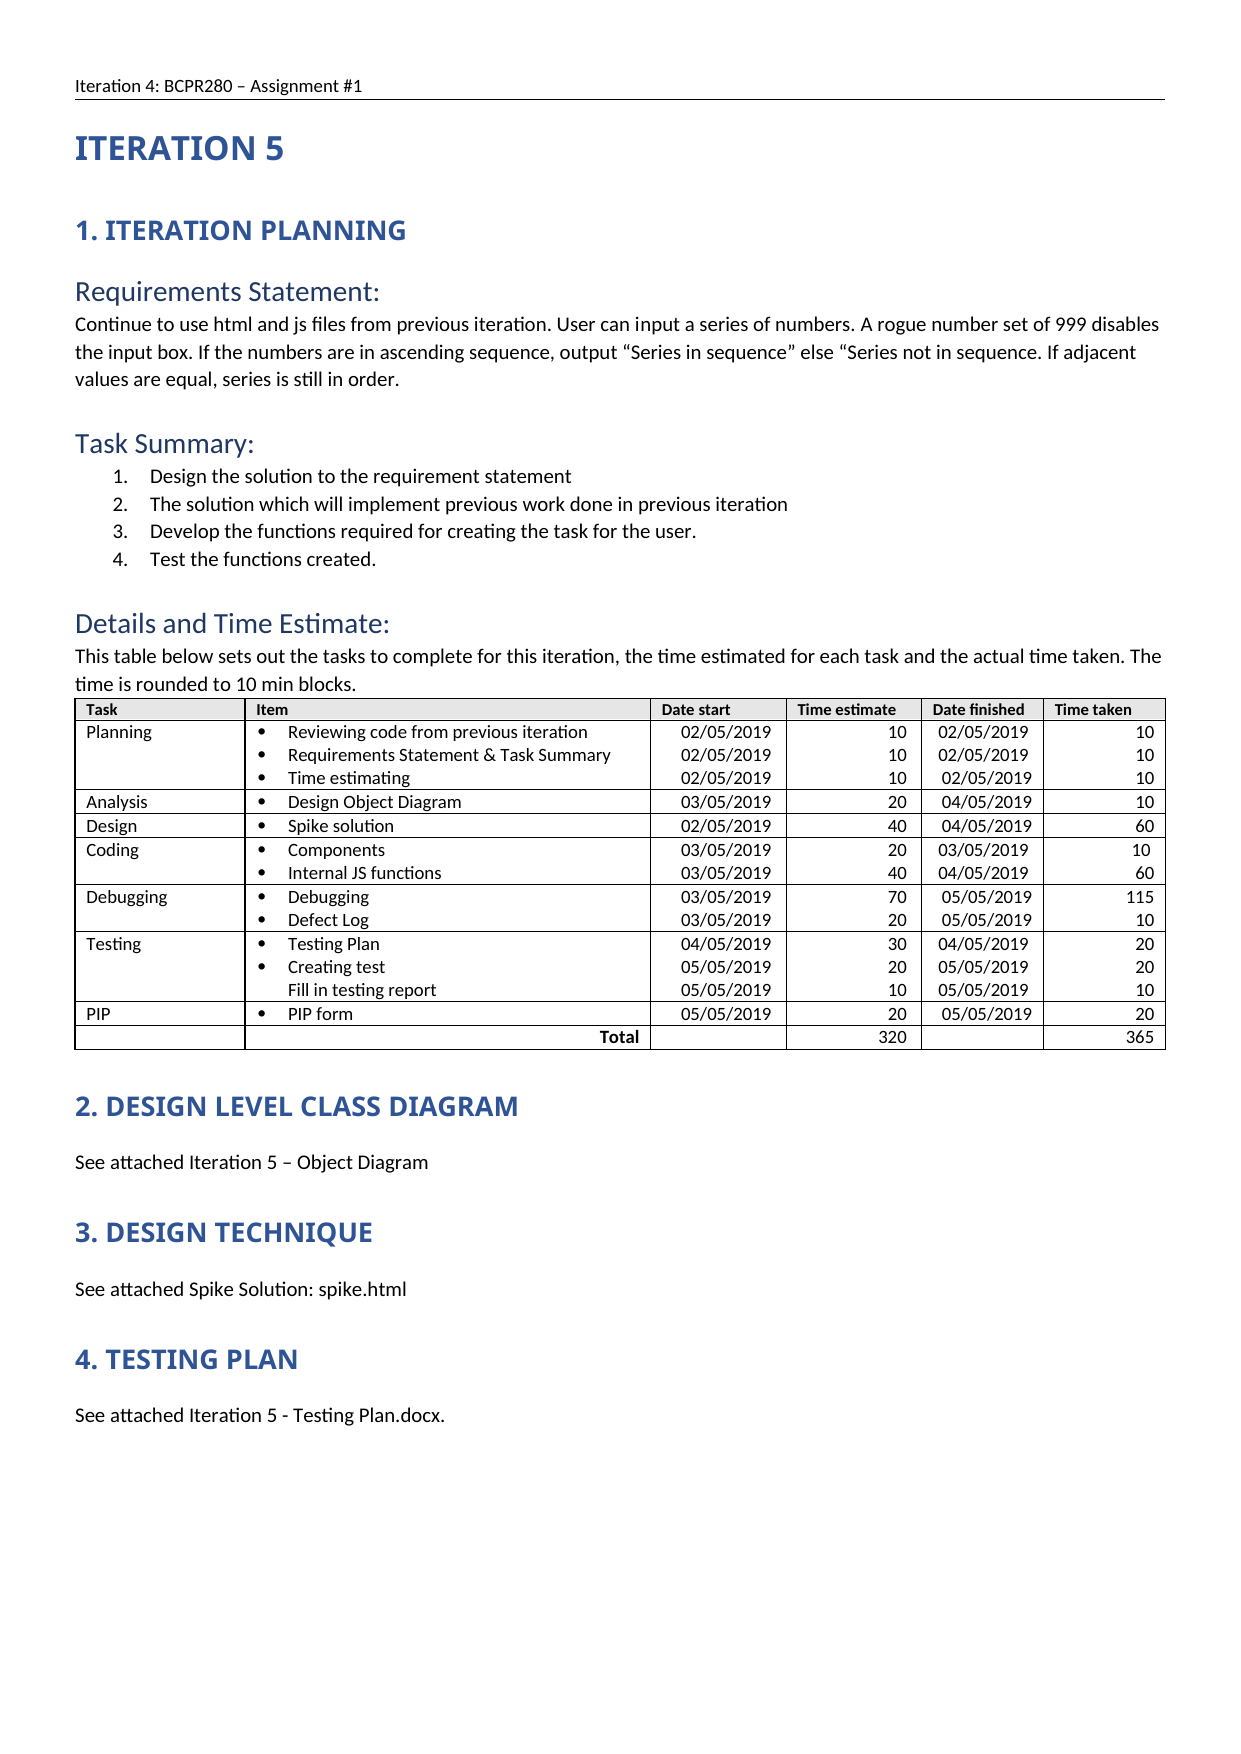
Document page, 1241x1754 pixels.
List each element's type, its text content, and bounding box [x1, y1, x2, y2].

table_cell 04/05/2019 05/05/2019 05/05/2019 [922, 932, 1043, 1001]
table_cell Debugging [76, 885, 244, 931]
table_cell Coding [76, 838, 244, 884]
table_header Time estimate [787, 699, 921, 719]
table_cell 05/05/2019 [922, 1002, 1043, 1025]
table_header Task [76, 699, 244, 719]
table_cell [651, 1026, 786, 1049]
table_cell 20 [1044, 1002, 1165, 1025]
subtitle 4. TESTING PLAN [75, 1341, 1165, 1378]
text This table below sets out the tasks to complete for this iteration, the time estimated for each task and the actual time taken. The time is rounded to 10 min blocks. [75, 643, 1165, 696]
list The solution which will implement previous work done in previous iteration [112, 491, 1165, 517]
table_cell 30 20 10 [787, 932, 921, 1001]
table_cell Total [246, 1026, 650, 1049]
table_header Time taken [1044, 699, 1165, 719]
subtitle Requirements Statement: [75, 273, 1165, 309]
table_cell 03/05/2019 03/05/2019 [651, 838, 786, 884]
subtitle 1. ITERATION PLANNING [75, 211, 1165, 248]
table_cell [922, 1026, 1043, 1049]
text See attached Spike Solution: spike.html [75, 1276, 1165, 1301]
text Continue to use html and js files from previous iteration. User can input a series of numbers. A rogue number set of 999 disables the input box. If the numbers are in ascending sequence, output “Series in sequence” else “Series not in sequence. If adjacent values are equal, series is still in order. [75, 312, 1165, 392]
table_cell 10 10 10 [787, 721, 921, 789]
table_cell 115 10 [1044, 885, 1165, 931]
table_cell 05/05/2019 05/05/2019 [922, 885, 1043, 931]
table_cell 03/05/2019 03/05/2019 [651, 885, 786, 931]
table_cell PIP form [246, 1002, 650, 1025]
table_cell 04/05/2019 [922, 790, 1043, 813]
table_cell 70 20 [787, 885, 921, 931]
list Develop the functions required for creating the task for the user. [112, 518, 1165, 544]
table_cell Analysis [76, 790, 244, 813]
table_cell 20 [787, 1002, 921, 1025]
table_cell [76, 1026, 244, 1049]
table_cell 20 20 10 [1044, 932, 1165, 1001]
table_cell 365 [1044, 1026, 1165, 1049]
table_cell Testing Plan Creating test Fill in testing report [246, 932, 650, 1001]
list Design the solution to the requirement statement [112, 464, 1165, 489]
table_cell 40 [787, 814, 921, 837]
table_cell Spike solution [246, 814, 650, 837]
table_cell 02/05/2019 [651, 814, 786, 837]
table_cell 05/05/2019 [651, 1002, 786, 1025]
table_header Item [246, 699, 650, 719]
table_cell Testing [76, 932, 244, 1001]
table_cell 20 40 [787, 838, 921, 884]
table_cell 03/05/2019 04/05/2019 [922, 838, 1043, 884]
table_cell Design Object Diagram [246, 790, 650, 813]
table_cell 04/05/2019 [922, 814, 1043, 837]
table_cell 03/05/2019 [651, 790, 786, 813]
table_cell 320 [787, 1026, 921, 1049]
table_cell 04/05/2019 05/05/2019 05/05/2019 [651, 932, 786, 1001]
subtitle 3. DESIGN TECHNIQUE [75, 1214, 1165, 1251]
subtitle 2. DESIGN LEVEL CLASS DIAGRAM [75, 1087, 1165, 1124]
table_cell 10 [1044, 790, 1165, 813]
text See attached Iteration 5 – Object Diagram [75, 1149, 1165, 1174]
table_cell Debugging Defect Log [246, 885, 650, 931]
subtitle Task Summary: [75, 425, 1165, 461]
table_cell 02/05/2019 02/05/2019 02/05/2019 [651, 721, 786, 789]
table_cell Planning [76, 721, 244, 789]
table_cell 02/05/2019 02/05/2019 02/05/2019 [922, 721, 1043, 789]
subtitle ITERATION 5 [75, 125, 1165, 170]
table_cell 60 [1044, 814, 1165, 837]
table_cell Design [76, 814, 244, 837]
list Test the functions created. [112, 546, 1165, 571]
table_header Date finished [922, 699, 1043, 719]
table_cell 10 10 10 [1044, 721, 1165, 789]
table_cell Reviewing code from previous iteration Requirements Statement & Task Summary Time estimating [246, 721, 650, 789]
table_cell PIP [76, 1002, 244, 1025]
table_cell 20 [787, 790, 921, 813]
table_header Date start [651, 699, 786, 719]
table_cell 10 60 [1044, 838, 1165, 884]
subtitle Details and Time Estimate: [75, 605, 1165, 641]
table_cell Components Internal JS functions [246, 838, 650, 884]
text See attached Iteration 5 - Testing Plan.docx. [75, 1403, 1165, 1428]
